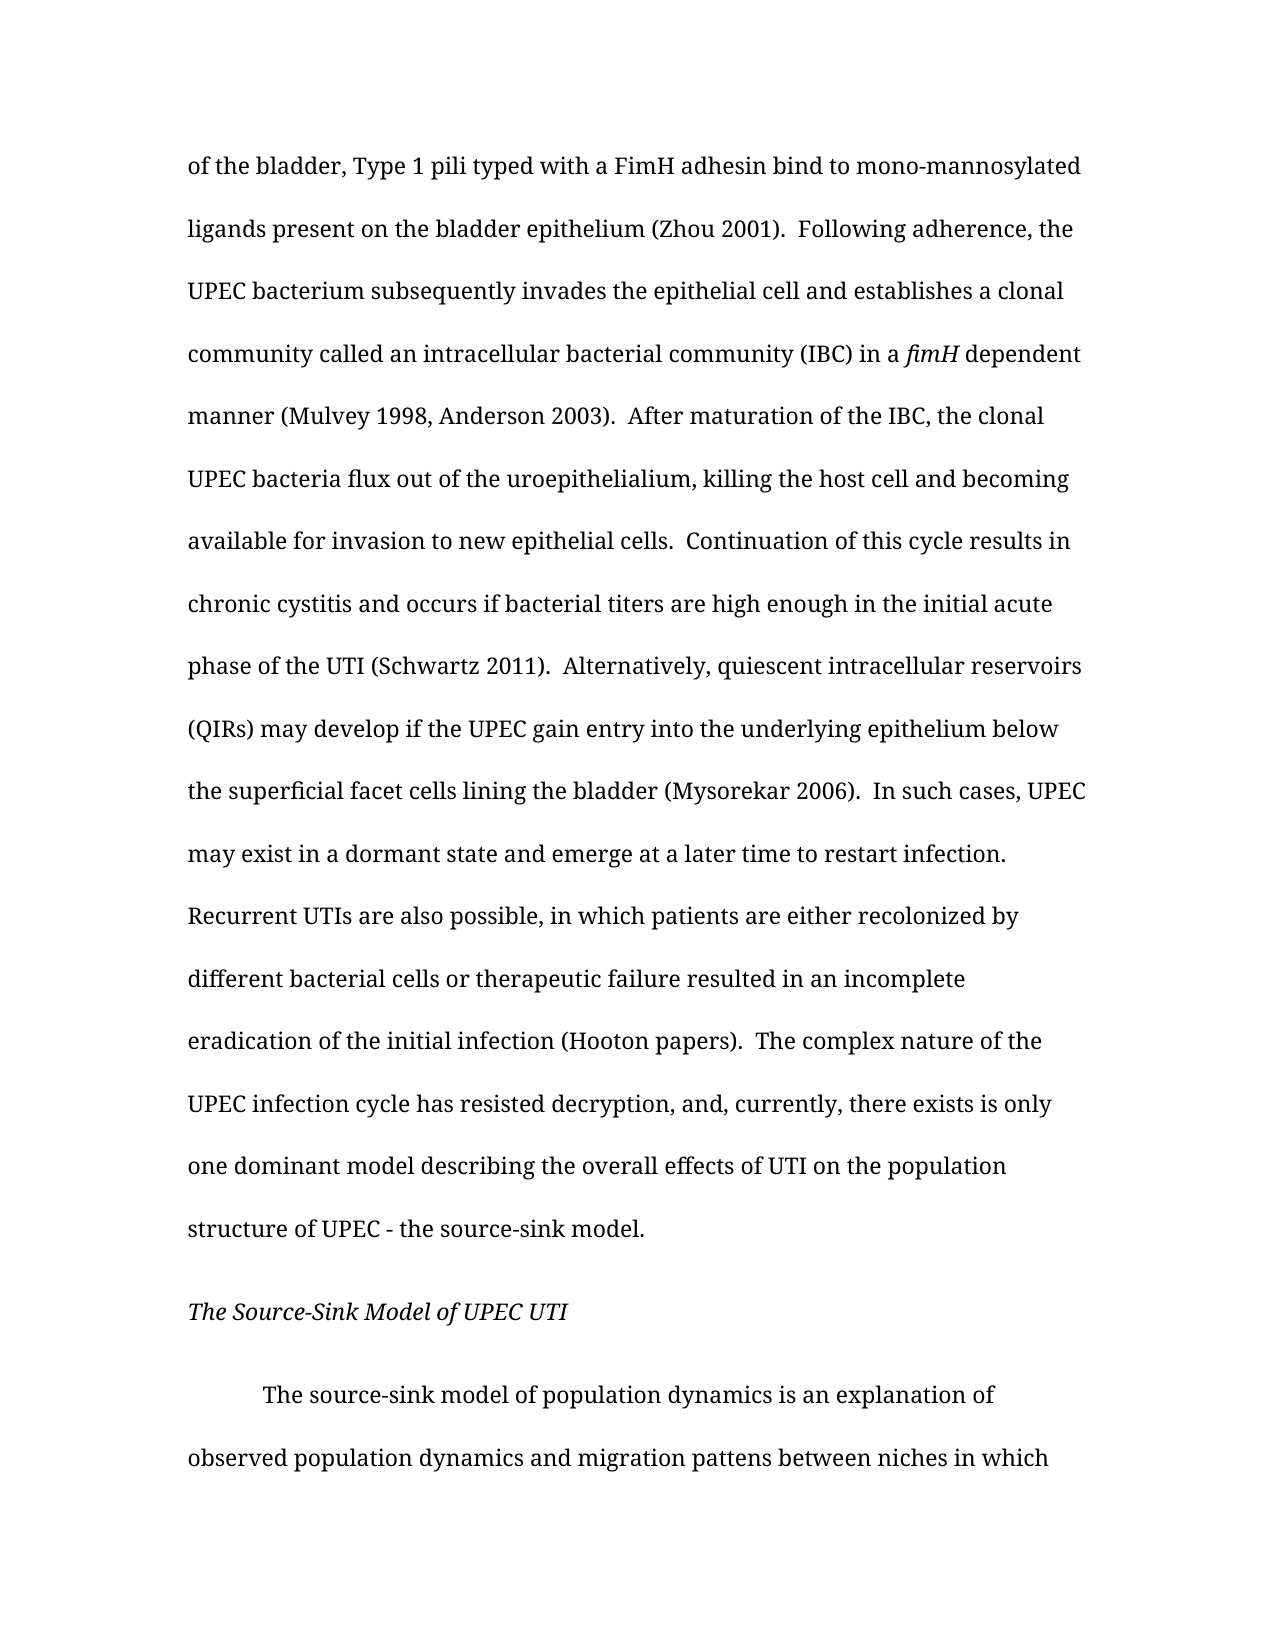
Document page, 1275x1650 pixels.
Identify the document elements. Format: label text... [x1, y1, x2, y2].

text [187, 150, 1087, 1244]
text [187, 1379, 1087, 1473]
text The Source-Sink Model of UPEC UTI [187, 1296, 1087, 1327]
